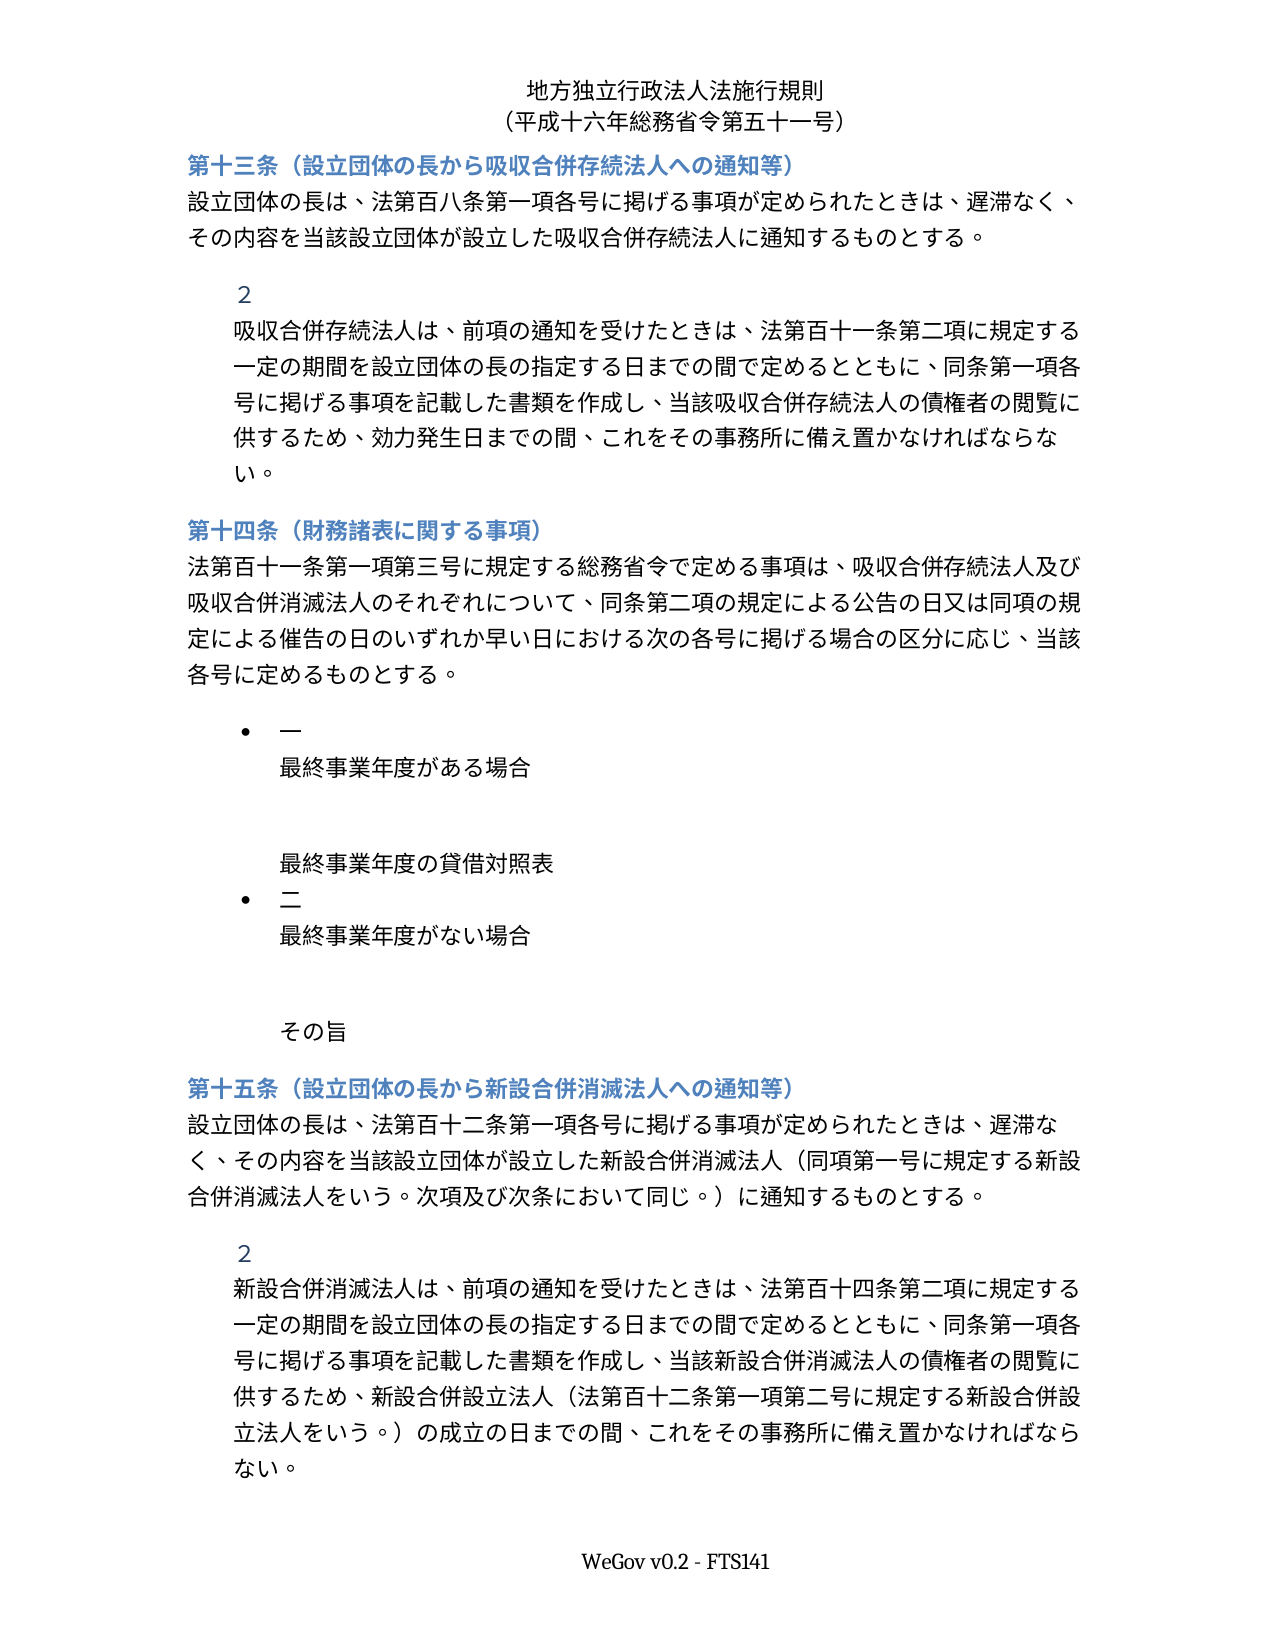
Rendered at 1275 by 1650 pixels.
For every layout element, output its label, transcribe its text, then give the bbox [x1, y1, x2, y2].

text 吸収合併存続法人は、前項の通知を受けたときは、法第百十一条第二項に規定する一定の期間を設立団体の長の指定する日までの間で定めるとともに、同条第一項各号に掲げる事項を記載した書類を作成し、当該吸収合併存続法人の債権者の閲覧に供するため、効力発生日までの間、これをその事務所に備え置かなければならない。 [233, 314, 1087, 489]
subtitle 第十五条（設立団体の長から新設合併消滅法人への通知等） [187, 1073, 1087, 1104]
list 二 最終事業年度がない場合 その旨 [242, 884, 1087, 1047]
subtitle ２ [233, 1237, 1087, 1269]
subtitle 第十四条（財務諸表に関する事項） [187, 515, 1087, 546]
text 設立団体の長は、法第百十二条第一項各号に掲げる事項が定められたときは、遅滞なく、その内容を当該設立団体が設立した新設合併消滅法人（同項第一号に規定する新設合併消滅法人をいう。次項及び次条において同じ。）に通知するものとする。 [187, 1109, 1087, 1212]
subtitle ２ [233, 279, 1087, 310]
list 一 最終事業年度がある場合 最終事業年度の貸借対照表 [242, 716, 1087, 879]
text 法第百十一条第一項第三号に規定する総務省令で定める事項は、吸収合併存続法人及び吸収合併消滅法人のそれぞれについて、同条第二項の規定による公告の日又は同項の規定による催告の日のいずれか早い日における次の各号に掲げる場合の区分に応じ、当該各号に定めるものとする。 [187, 551, 1087, 690]
subtitle 第十三条（設立団体の長から吸収合併存続法人への通知等） [187, 150, 1087, 181]
text 新設合併消滅法人は、前項の通知を受けたときは、法第百十四条第二項に規定する一定の期間を設立団体の長の指定する日までの間で定めるとともに、同条第一項各号に掲げる事項を記載した書類を作成し、当該新設合併消滅法人の債権者の閲覧に供するため、新設合併設立法人（法第百十二条第一項第二号に規定する新設合併設立法人をいう。）の成立の日までの間、これをその事務所に備え置かなければならない。 [233, 1273, 1087, 1484]
text 設立団体の長は、法第百八条第一項各号に掲げる事項が定められたときは、遅滞なく、その内容を当該設立団体が設立した吸収合併存続法人に通知するものとする。 [187, 186, 1087, 253]
